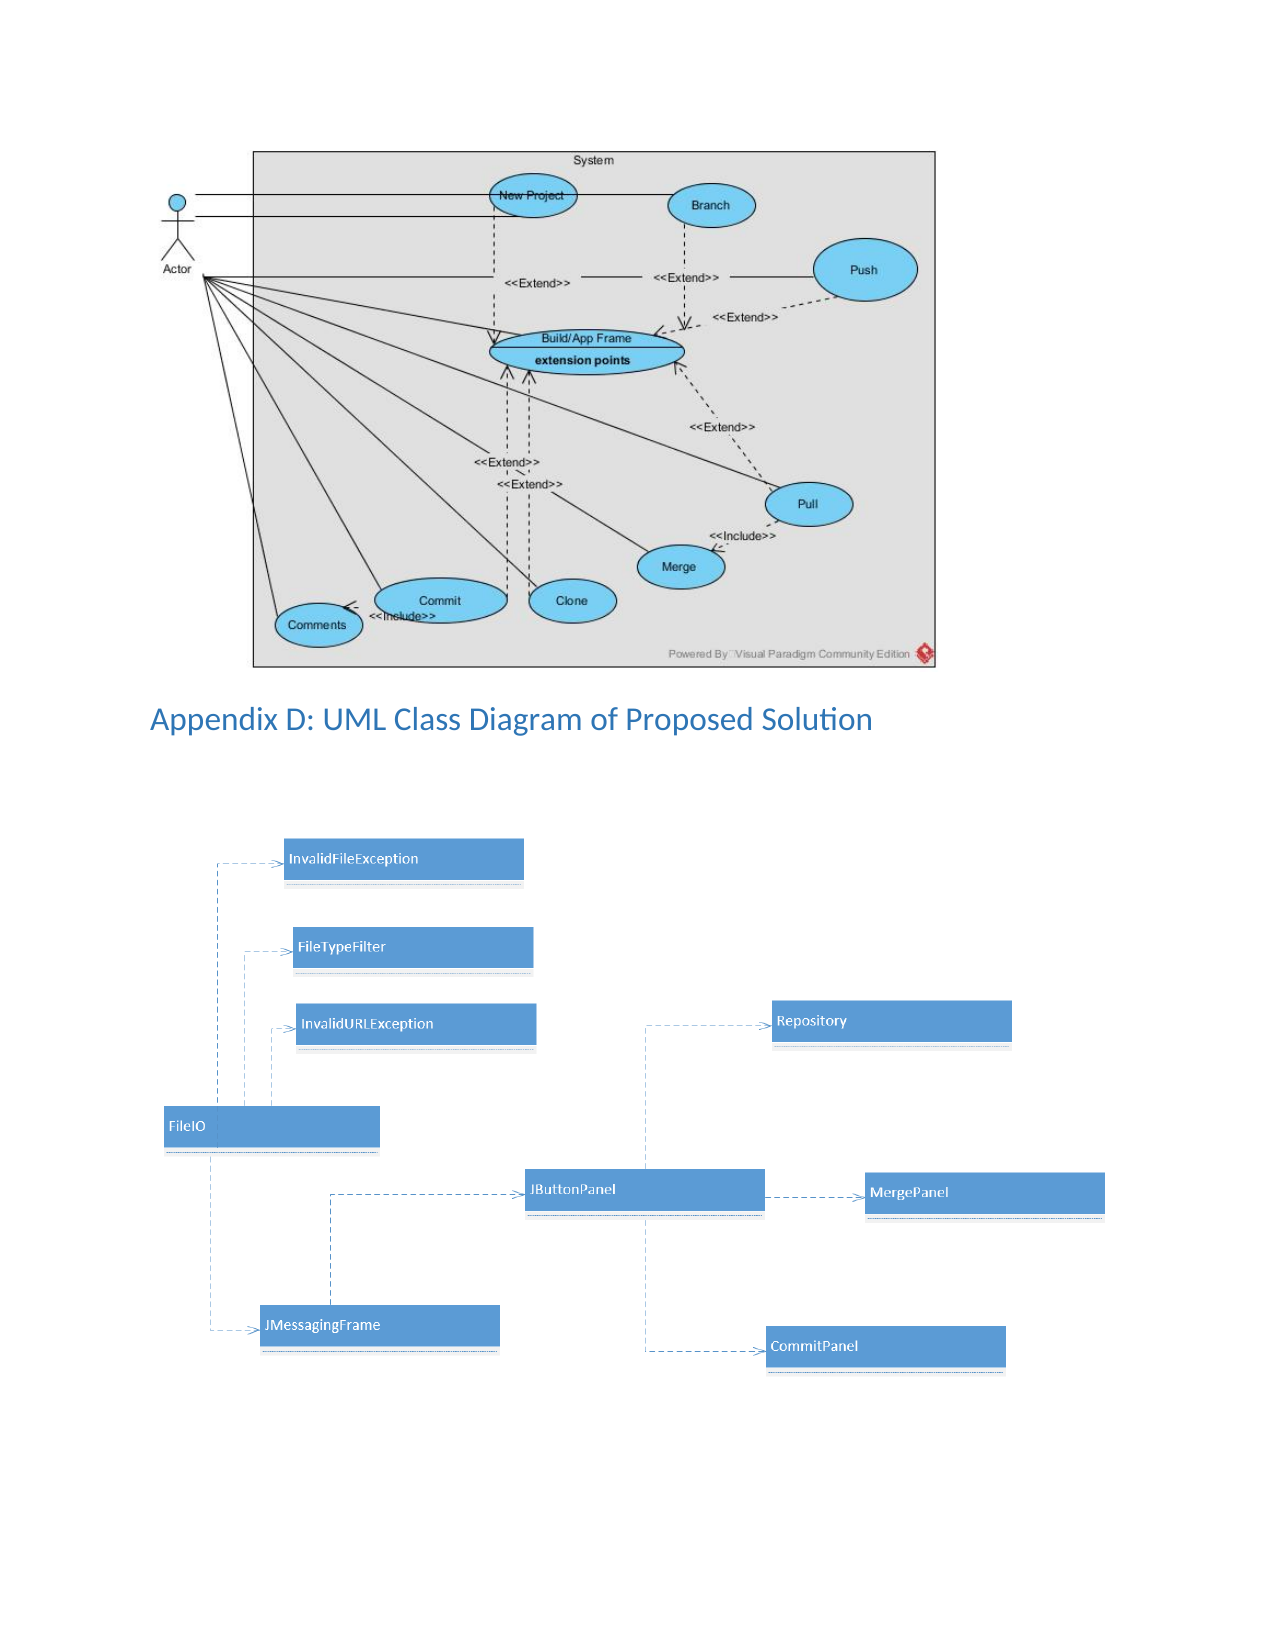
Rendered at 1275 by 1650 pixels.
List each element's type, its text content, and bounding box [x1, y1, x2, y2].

picture [150, 800, 1125, 1438]
subtitle Appendix D: UML Class Diagram of Proposed Solution [150, 698, 1125, 739]
picture [150, 150, 940, 672]
